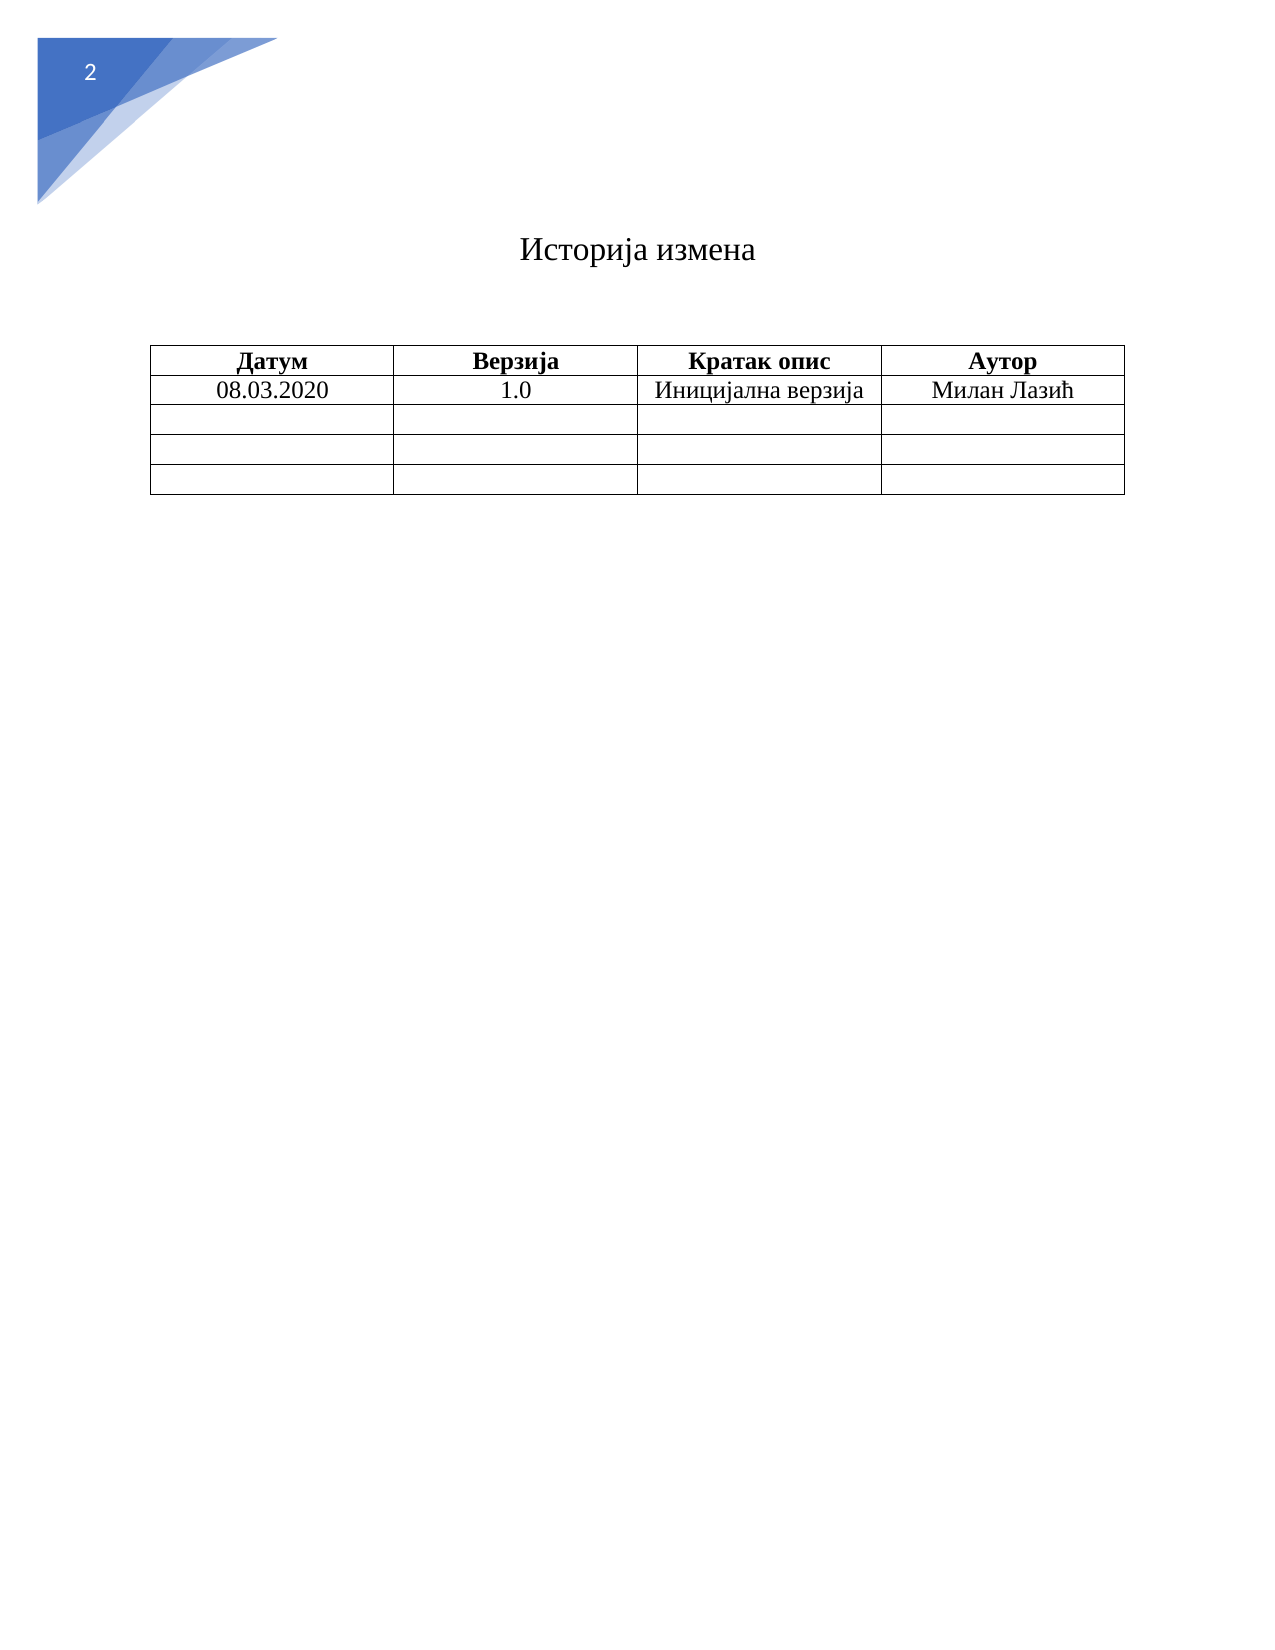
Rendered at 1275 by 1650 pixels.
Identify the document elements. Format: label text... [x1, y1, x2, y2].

table_cell [638, 435, 881, 464]
table_header Аутор [882, 346, 1124, 374]
table_cell 08.03.2020 [151, 376, 393, 404]
table_cell [394, 405, 637, 434]
table_cell Милан Лазић [882, 376, 1124, 404]
table_cell [882, 405, 1124, 434]
table_cell [882, 465, 1124, 494]
table_cell [151, 435, 393, 464]
table_cell [882, 435, 1124, 464]
table_cell [394, 435, 637, 464]
table_cell [394, 465, 637, 494]
table_cell [638, 465, 881, 494]
text Историја измена [150, 229, 1125, 267]
table_cell Иницијална верзија [638, 376, 881, 404]
table_header Датум [151, 346, 393, 374]
table_header Кратак опис [638, 346, 881, 374]
table_cell [151, 405, 393, 434]
table_header Верзија [394, 346, 637, 374]
table_cell 1.0 [394, 376, 637, 404]
table_cell [638, 405, 881, 434]
table_cell [151, 465, 393, 494]
picture [37, 37, 279, 206]
